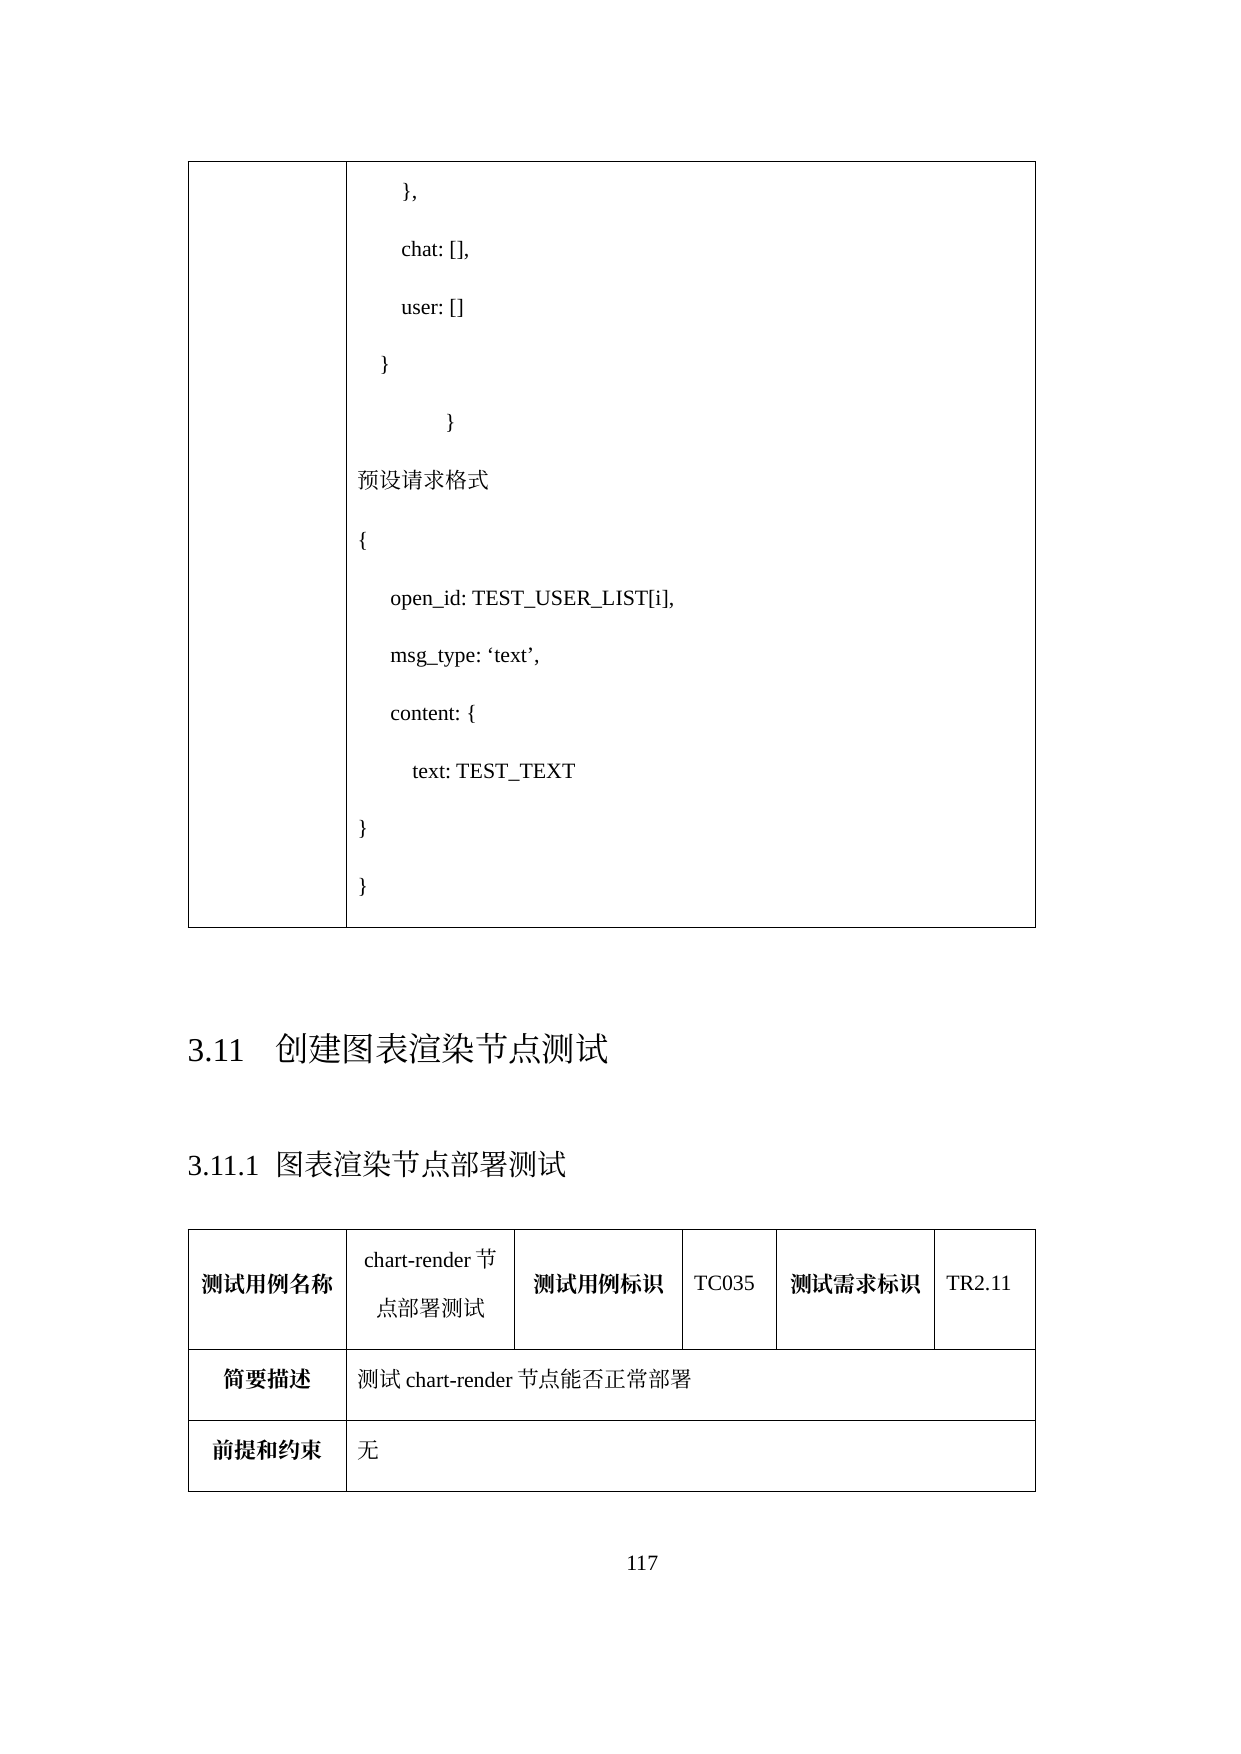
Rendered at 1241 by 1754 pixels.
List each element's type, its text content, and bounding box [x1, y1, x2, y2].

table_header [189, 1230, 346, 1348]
subtitle 创建图表渲染节点测试 [187, 1014, 1053, 1079]
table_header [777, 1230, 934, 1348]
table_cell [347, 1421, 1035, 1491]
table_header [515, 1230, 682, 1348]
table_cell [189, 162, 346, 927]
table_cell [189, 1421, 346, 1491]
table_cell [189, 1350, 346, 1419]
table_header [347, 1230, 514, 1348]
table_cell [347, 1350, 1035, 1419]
list 图表渲染节点部署测试 [187, 1130, 1053, 1195]
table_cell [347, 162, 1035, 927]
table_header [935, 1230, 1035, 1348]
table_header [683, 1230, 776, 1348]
